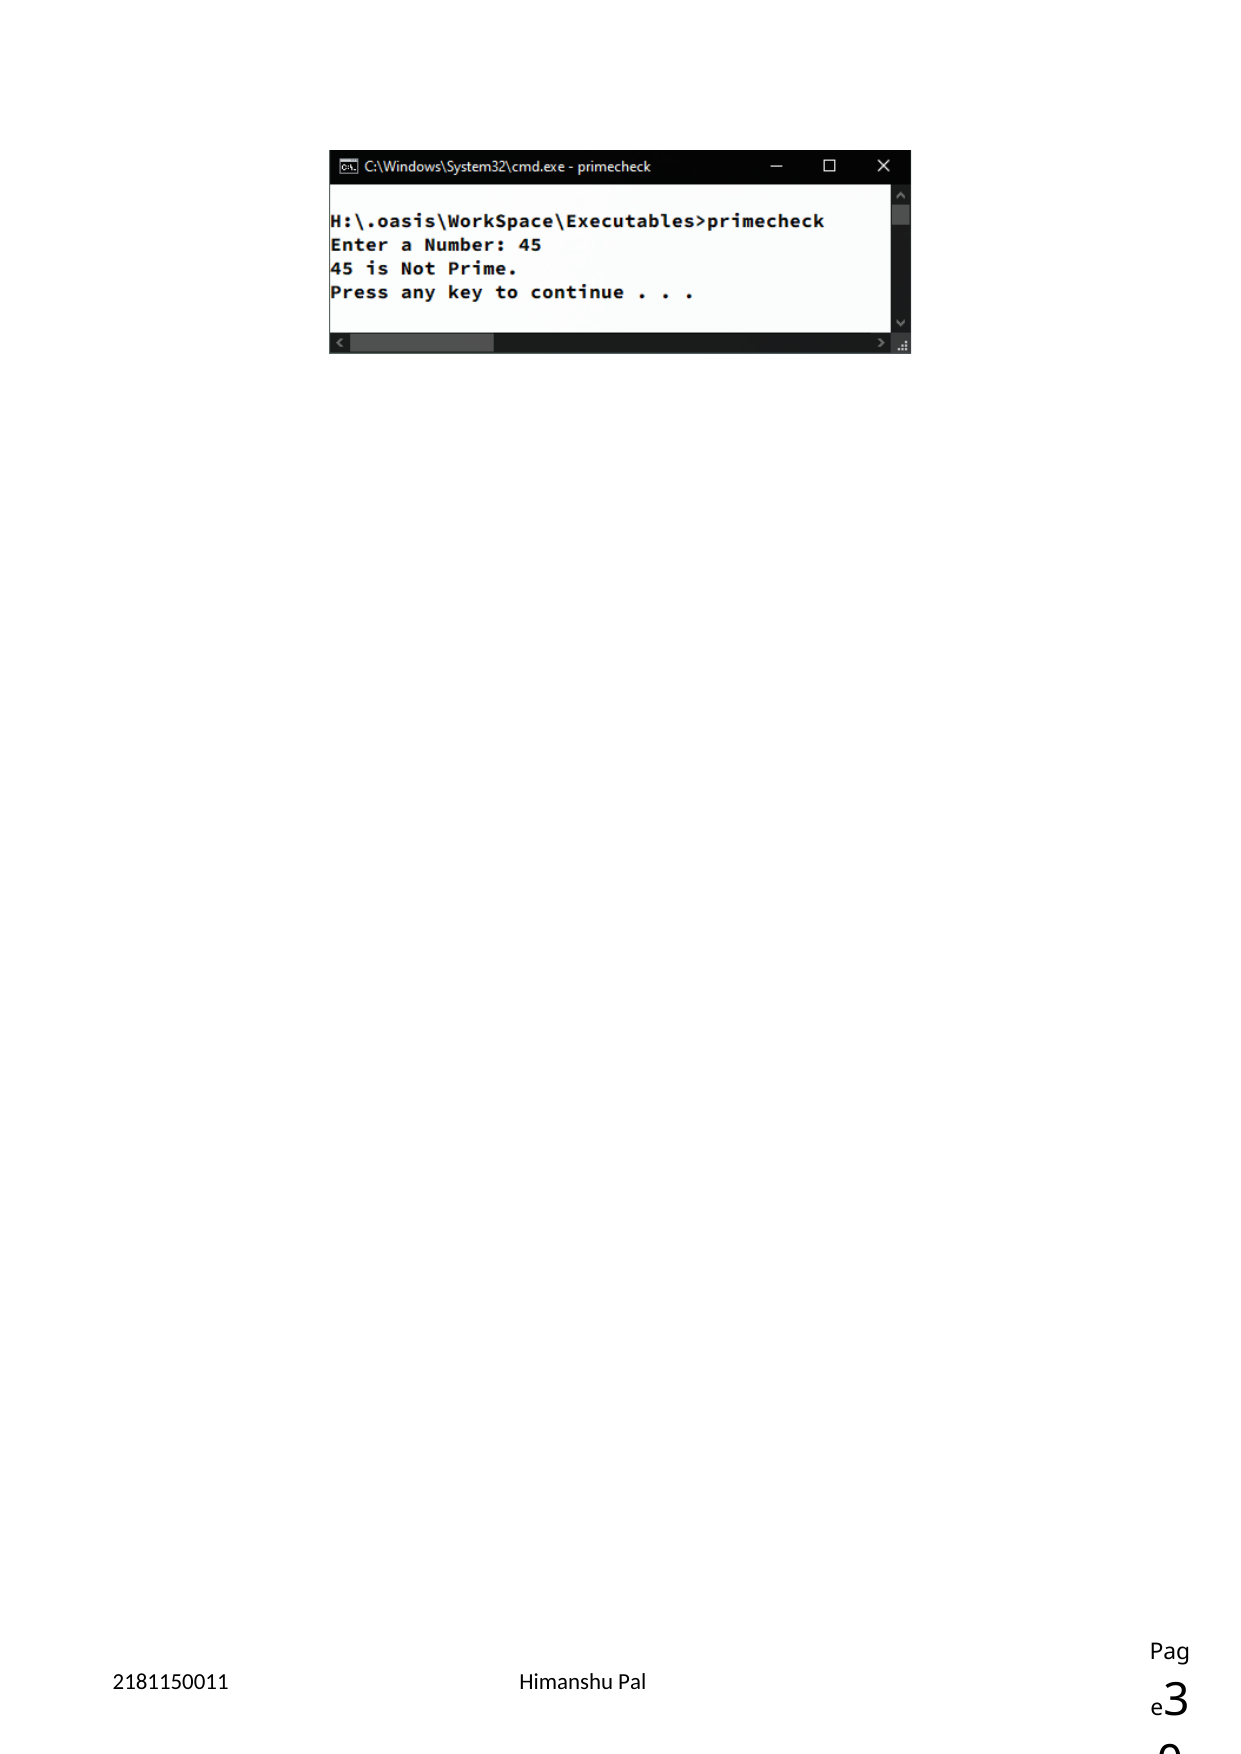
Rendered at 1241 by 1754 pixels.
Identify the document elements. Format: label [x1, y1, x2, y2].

picture [329, 150, 912, 354]
